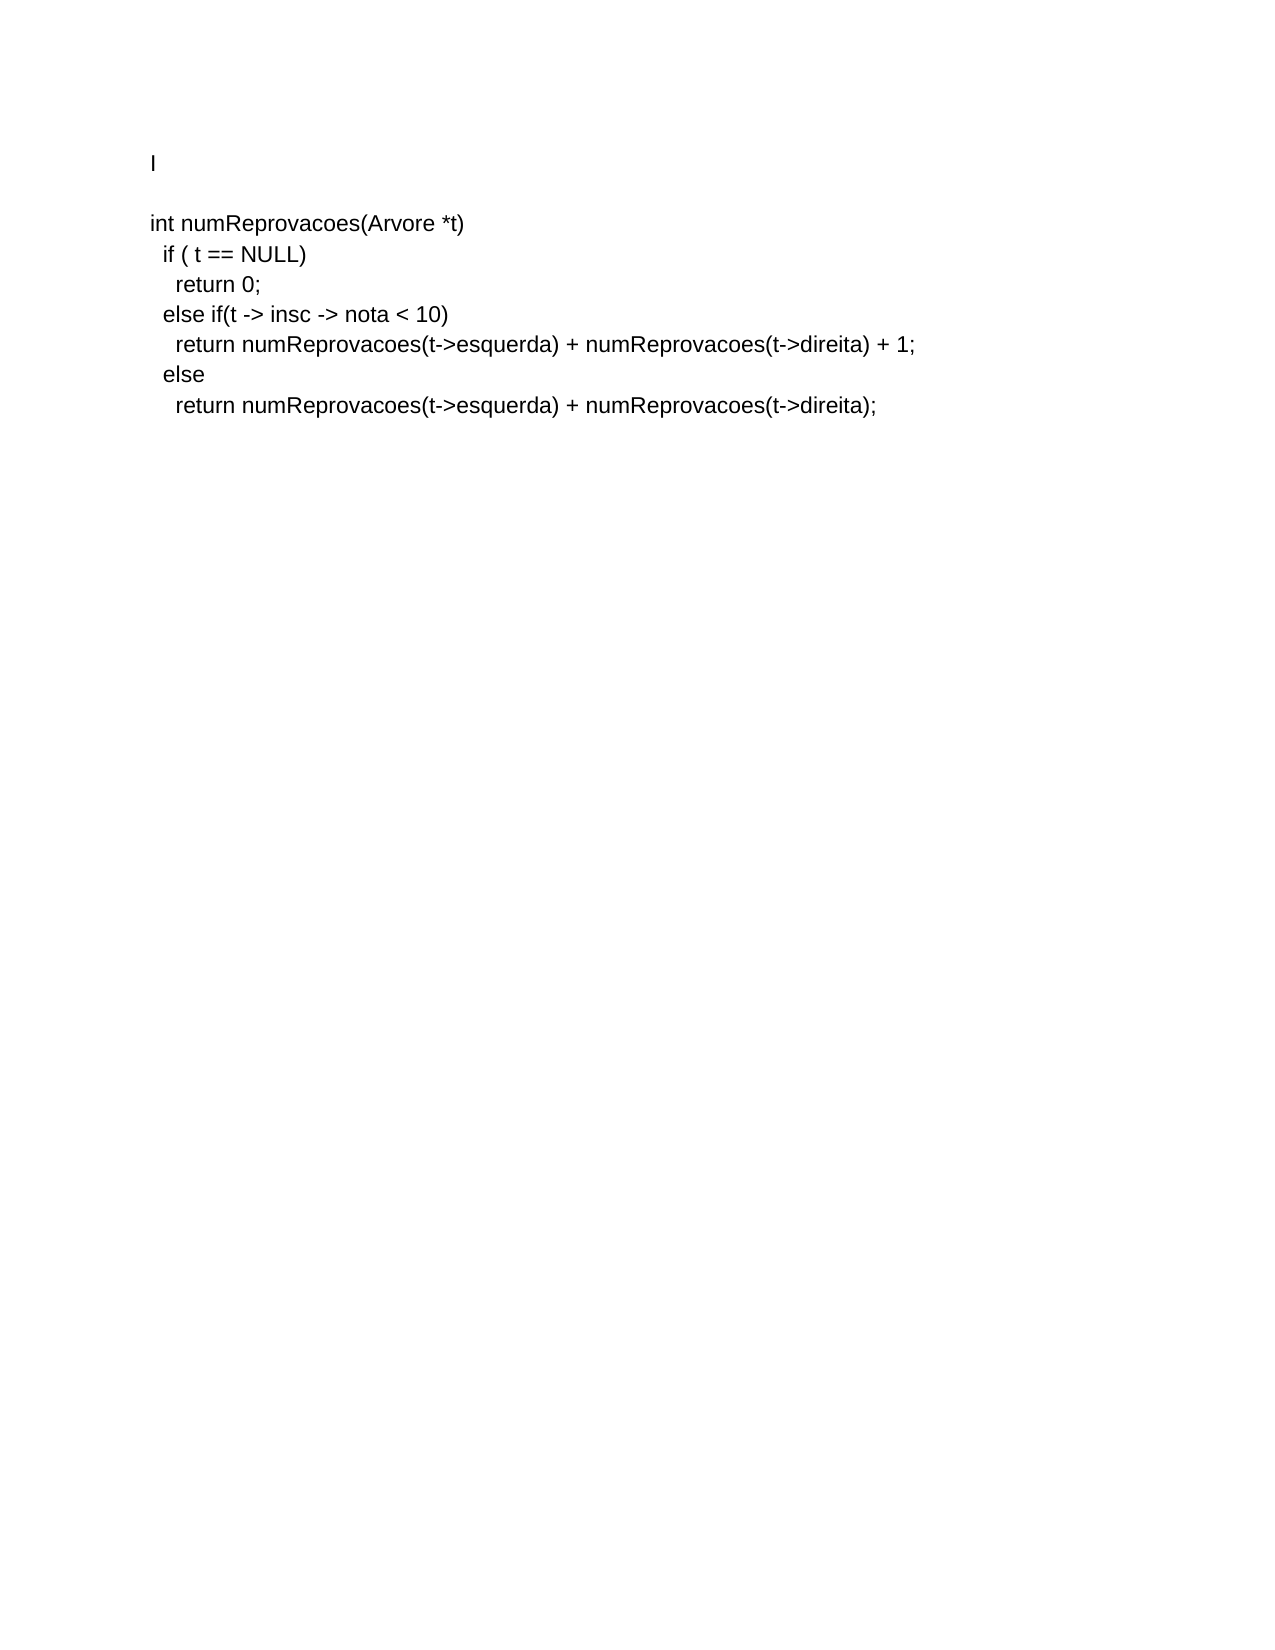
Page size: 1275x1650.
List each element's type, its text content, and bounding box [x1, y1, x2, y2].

text return numReprovacoes(t->esquerda) + numReprovacoes(t->direita); [150, 392, 1125, 418]
text if ( t == NULL) [150, 241, 1125, 267]
text return numReprovacoes(t->esquerda) + numReprovacoes(t->direita) + 1; [150, 331, 1125, 358]
text I [150, 150, 1125, 176]
text return 0; [150, 271, 1125, 297]
text else if(t -> insc -> nota < 10) [150, 301, 1125, 327]
text else [150, 361, 1125, 388]
text int numReprovacoes(Arvore *t) [150, 210, 1125, 237]
